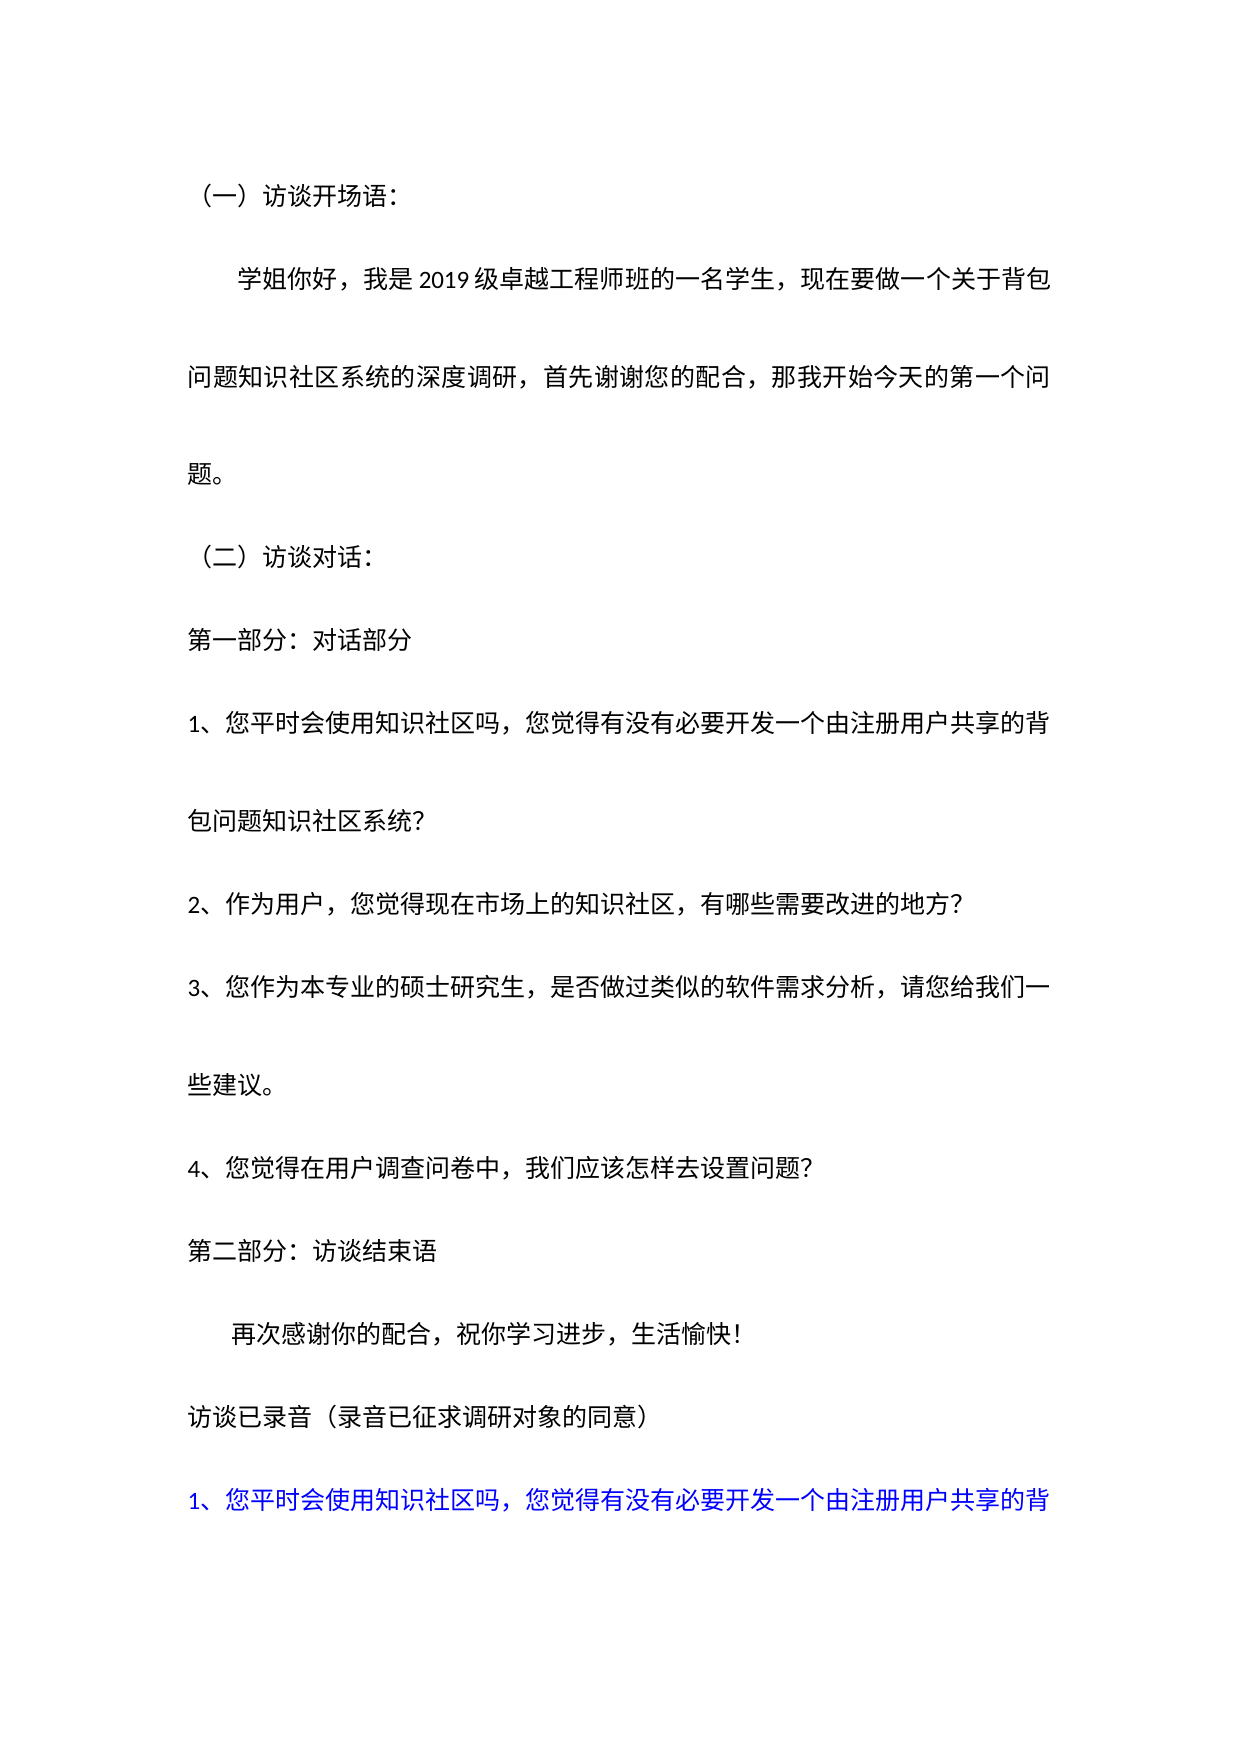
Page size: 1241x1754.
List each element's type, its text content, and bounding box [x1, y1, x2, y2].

list 4、您觉得在用户调查问卷中，我们应该怎样去设置问题？ [187, 1134, 1053, 1199]
text 学姐你好，我是2019级卓越工程师班的一名学生，现在要做一个关于背包问题知识社区系统的深度调研，首先谢谢您的配合，那我开始今天的第一个问题。 [187, 245, 1053, 505]
list 第二部分：访谈结束语 [187, 1217, 1053, 1282]
text （二）访谈对话： [187, 523, 1053, 588]
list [187, 1466, 1053, 1531]
list 1、您平时会使用知识社区吗，您觉得有没有必要开发一个由注册用户共享的背包问题知识社区系统？ [187, 689, 1053, 852]
list 第一部分：对话部分 [187, 606, 1053, 671]
text （一）访谈开场语： [187, 162, 1053, 227]
list 3、您作为本专业的硕士研究生，是否做过类似的软件需求分析，请您给我们一些建议。 [187, 953, 1053, 1116]
list 2、作为用户，您觉得现在市场上的知识社区，有哪些需要改进的地方？ [187, 870, 1053, 935]
list 再次感谢你的配合，祝你学习进步，生活愉快！ [187, 1300, 1053, 1365]
text 访谈已录音（录音已征求调研对象的同意） [187, 1383, 1053, 1448]
